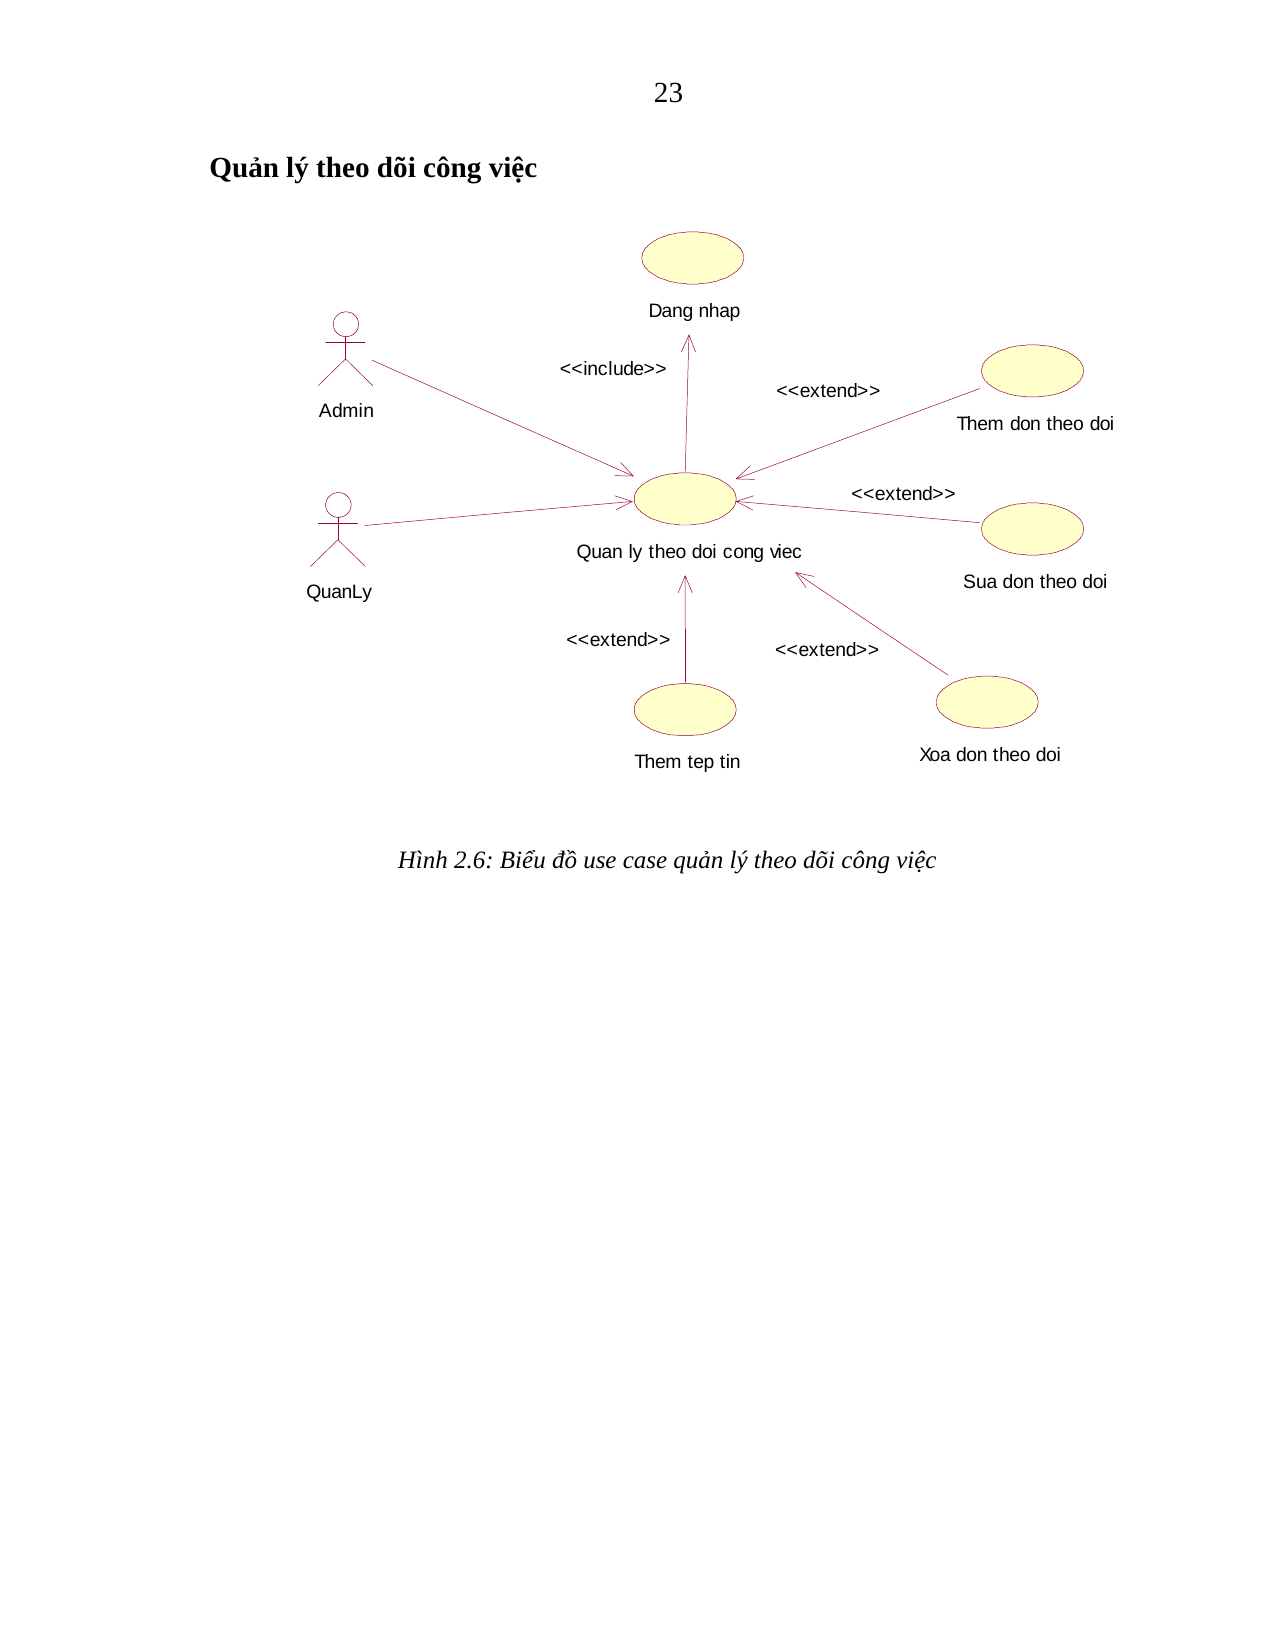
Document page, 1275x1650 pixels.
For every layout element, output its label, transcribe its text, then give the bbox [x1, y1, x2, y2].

text Hình 2.6: Biểu đồ use case quản lý theo dõi công việc [209, 845, 1127, 873]
text Quản lý theo dõi công việc [209, 150, 1127, 183]
